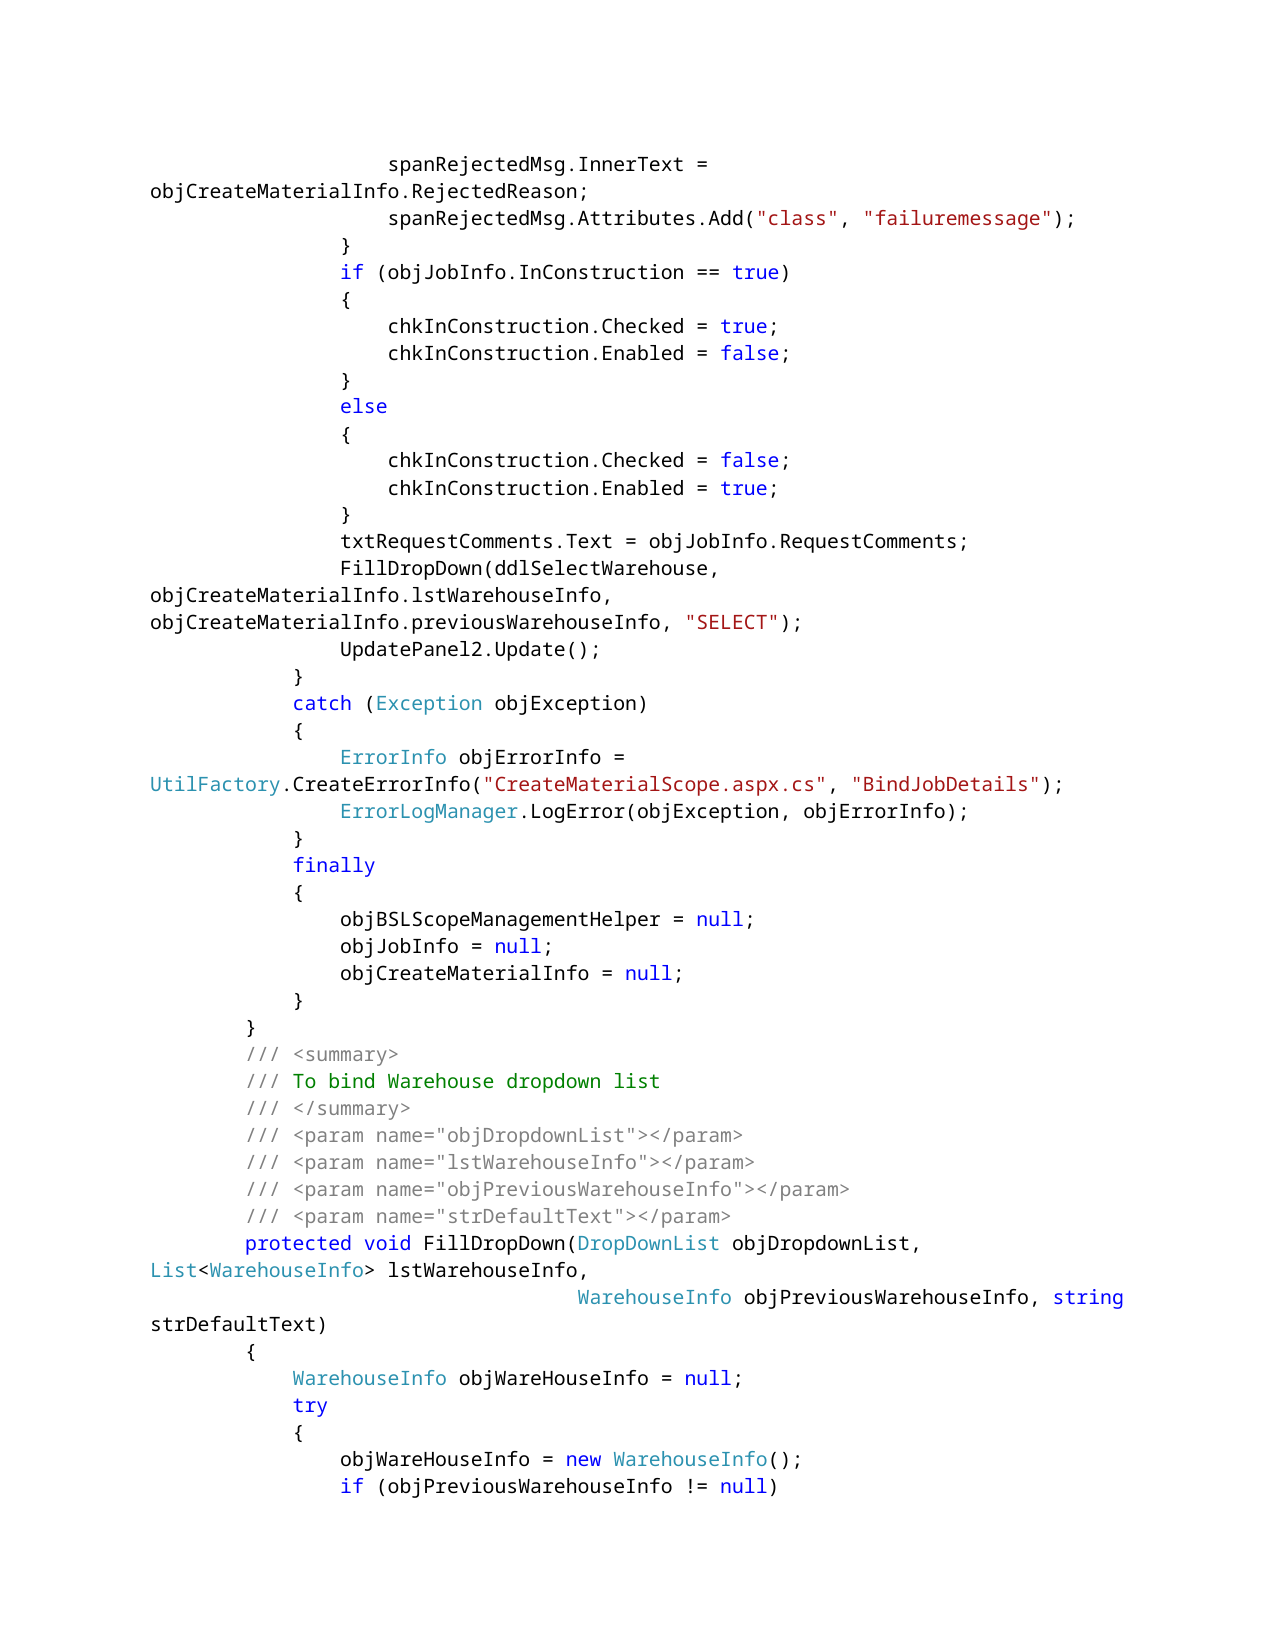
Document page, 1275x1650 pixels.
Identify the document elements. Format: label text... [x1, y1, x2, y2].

text /// To bind Warehouse dropdown list [150, 1067, 1125, 1094]
text /// <summary> [150, 1040, 1125, 1067]
text /// </summary> [150, 1094, 1125, 1121]
text } [150, 231, 1125, 258]
text { [150, 717, 1125, 743]
text } [150, 824, 1125, 851]
text /// <param name="strDefaultText"></param> [150, 1202, 1125, 1229]
text spanRejectedMsg.InnerText = objCreateMaterialInfo.RejectedReason; [150, 150, 1125, 204]
text chkInConstruction.Enabled = false; [150, 339, 1125, 366]
text { [150, 1418, 1125, 1445]
text UpdatePanel2.Update(); [150, 636, 1125, 663]
text /// <param name="objPreviousWarehouseInfo"></param> [150, 1175, 1125, 1202]
text /// <param name="lstWarehouseInfo"></param> [150, 1148, 1125, 1175]
text else [150, 393, 1125, 420]
text ErrorInfo objErrorInfo = UtilFactory.CreateErrorInfo("CreateMaterialScope.aspx.cs", "BindJobDetails"); [150, 743, 1125, 797]
text objCreateMaterialInfo = null; [150, 959, 1125, 986]
text try [150, 1391, 1125, 1418]
text objJobInfo = null; [150, 932, 1125, 959]
text { [150, 1337, 1125, 1364]
text spanRejectedMsg.Attributes.Add("class", "failuremessage"); [150, 204, 1125, 231]
text protected void FillDropDown(DropDownList objDropdownList, List<WarehouseInfo> lstWarehouseInfo, [150, 1229, 1125, 1283]
text if (objPreviousWarehouseInfo != null) [150, 1472, 1125, 1499]
text catch (Exception objException) [150, 689, 1125, 717]
text ErrorLogManager.LogError(objException, objErrorInfo); [150, 797, 1125, 824]
text } [150, 663, 1125, 689]
text FillDropDown(ddlSelectWarehouse, objCreateMaterialInfo.lstWarehouseInfo, objCreateMaterialInfo.previousWarehouseInfo, "SELECT"); [150, 555, 1125, 636]
text chkInConstruction.Enabled = true; [150, 474, 1125, 501]
text objWareHouseInfo = new WarehouseInfo(); [150, 1445, 1125, 1472]
text } [150, 986, 1125, 1013]
text WarehouseInfo objPreviousWarehouseInfo, string strDefaultText) [150, 1283, 1125, 1337]
text } [150, 1013, 1125, 1040]
text objBSLScopeManagementHelper = null; [150, 905, 1125, 932]
text chkInConstruction.Checked = false; [150, 447, 1125, 474]
text /// <param name="objDropdownList"></param> [150, 1121, 1125, 1148]
text { [150, 285, 1125, 312]
text } [150, 501, 1125, 528]
text } [150, 366, 1125, 393]
text WarehouseInfo objWareHouseInfo = null; [150, 1364, 1125, 1391]
text if (objJobInfo.InConstruction == true) [150, 258, 1125, 285]
text { [150, 420, 1125, 447]
text chkInConstruction.Checked = true; [150, 312, 1125, 339]
text txtRequestComments.Text = objJobInfo.RequestComments; [150, 528, 1125, 555]
text { [150, 878, 1125, 905]
text finally [150, 851, 1125, 878]
